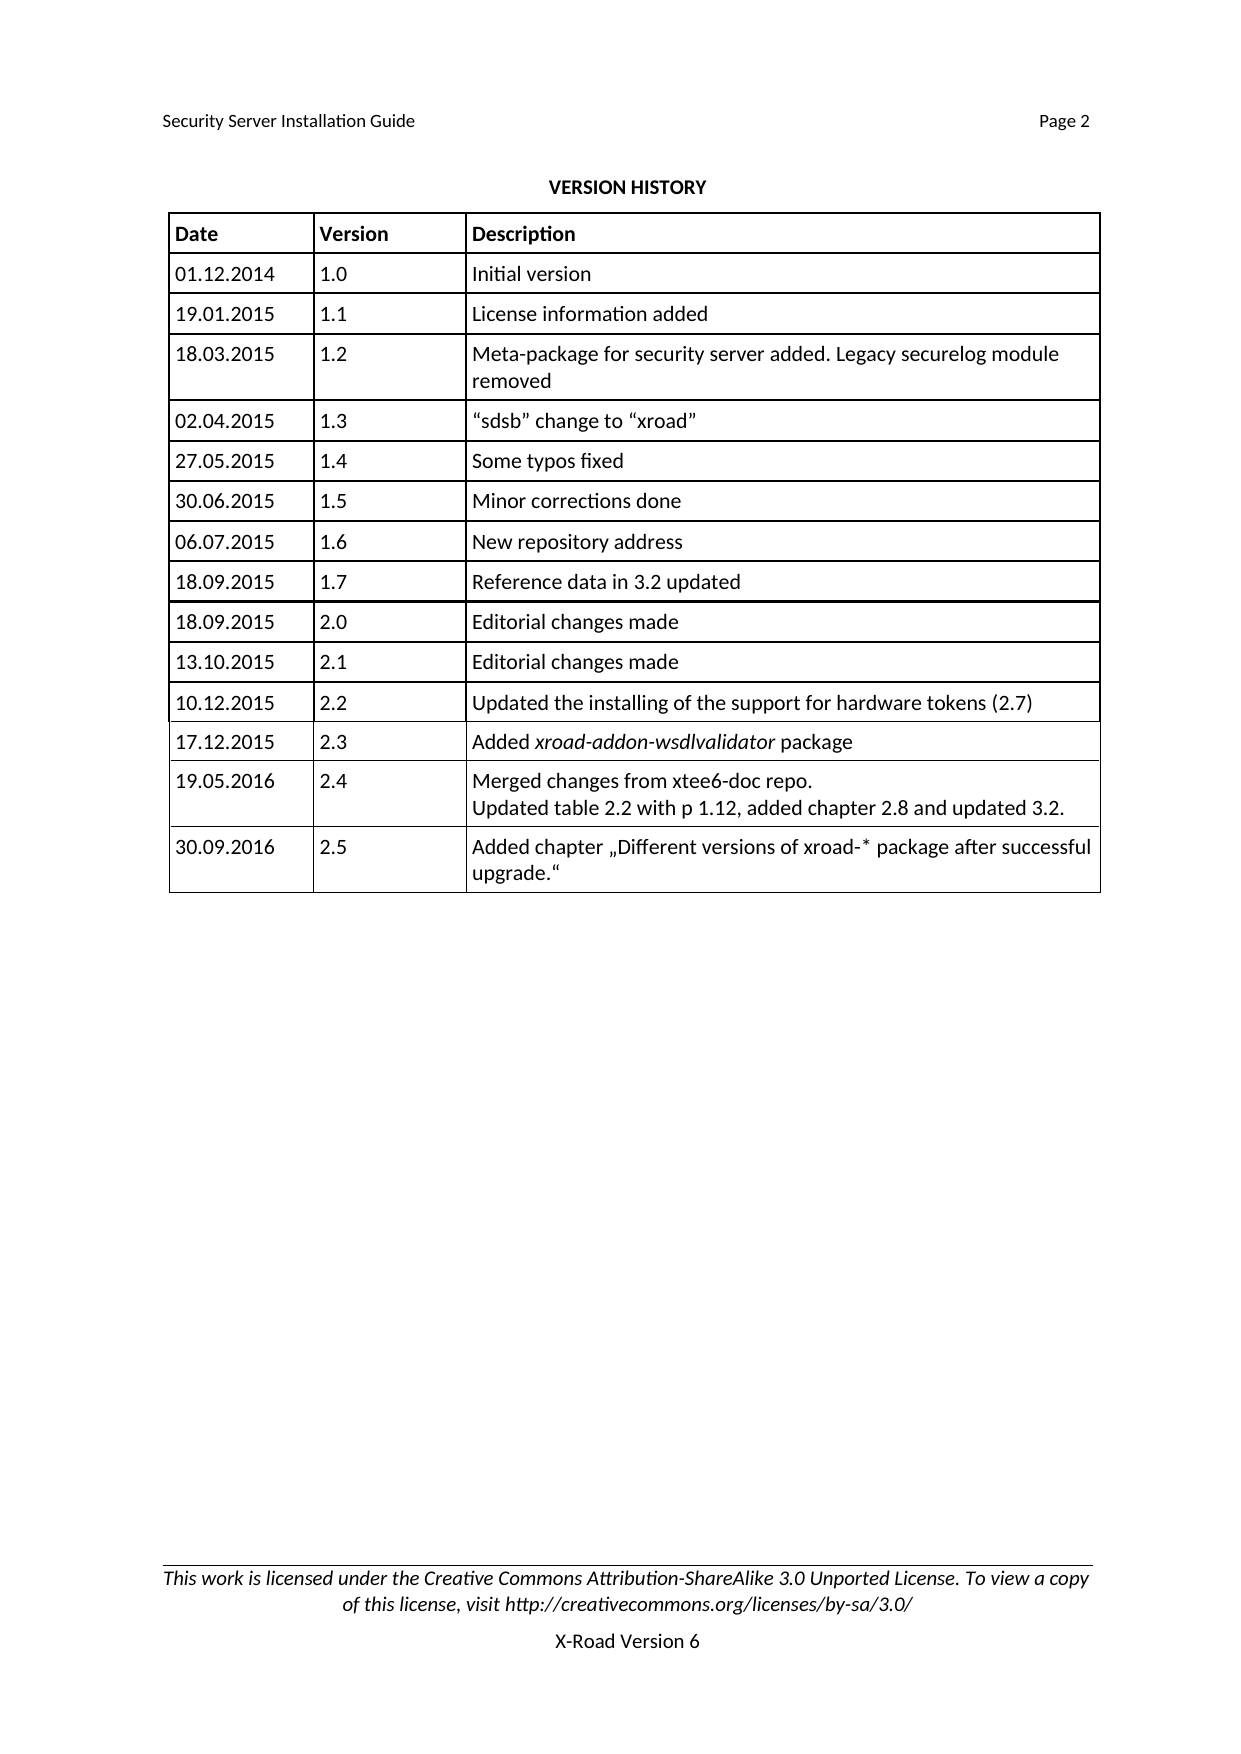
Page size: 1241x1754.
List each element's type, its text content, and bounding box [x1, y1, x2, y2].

table_cell 06.07.2015 [170, 522, 313, 560]
table_header Date [170, 214, 313, 252]
table_cell Editorial changes made [467, 603, 1099, 641]
table_cell 2.3 [314, 722, 466, 760]
table_cell Added chapter „Different versions of xroad-* package after successful upgrade.“ [467, 826, 1100, 892]
table_cell 1.6 [315, 522, 465, 560]
table_header Description [467, 214, 1099, 252]
table_cell 2.5 [314, 827, 466, 892]
table_cell 02.04.2015 [170, 401, 313, 439]
table_cell 01.12.2014 [170, 254, 313, 292]
table_cell 1.3 [315, 401, 465, 439]
table_cell 1.0 [315, 254, 465, 292]
table_cell Editorial changes made [467, 643, 1099, 681]
table_cell 19.01.2015 [170, 294, 313, 332]
table_header Version [315, 214, 465, 252]
table_cell 17.12.2015 [170, 722, 313, 760]
table_cell 2.4 [314, 761, 466, 826]
table_cell 2.2 [315, 683, 465, 721]
table_cell 18.09.2015 [170, 603, 313, 641]
table_cell 10.12.2015 [170, 683, 313, 721]
table_cell New repository address [467, 522, 1099, 560]
table_cell 1.2 [315, 335, 465, 399]
table_cell 19.05.2016 [170, 761, 313, 826]
table_cell Reference data in 3.2 updated [467, 562, 1099, 600]
subtitle Version history [162, 174, 1093, 199]
table_cell 2.0 [315, 603, 465, 641]
table_cell 18.03.2015 [170, 335, 313, 399]
table_cell 13.10.2015 [170, 643, 313, 681]
table_cell Minor corrections done [467, 482, 1099, 520]
table_cell 2.1 [315, 643, 465, 681]
table_cell Merged changes from xtee6-doc repo. Updated table 2.2 with p 1.12, added chapter 2.8 and updated 3.2. [467, 760, 1100, 826]
table_cell 30.09.2016 [170, 827, 313, 892]
table_cell “sdsb” change to “xroad” [467, 401, 1099, 439]
table_cell 1.5 [315, 482, 465, 520]
table_cell Meta-package for security server added. Legacy securelog module removed [467, 335, 1099, 399]
table_cell 30.06.2015 [170, 482, 313, 520]
table_cell 1.1 [315, 294, 465, 332]
table_cell Initial version [467, 254, 1099, 292]
table_cell 1.7 [315, 562, 465, 600]
table_cell Added xroad-addon-wsdlvalidator package [467, 722, 1100, 760]
table_cell 1.4 [315, 442, 465, 480]
table_cell Updated the installing of the support for hardware tokens (2.7) [467, 683, 1099, 721]
table_cell Some typos fixed [467, 442, 1099, 480]
table_cell 18.09.2015 [170, 562, 313, 600]
table_cell 27.05.2015 [170, 442, 313, 480]
table_cell License information added [467, 294, 1099, 332]
